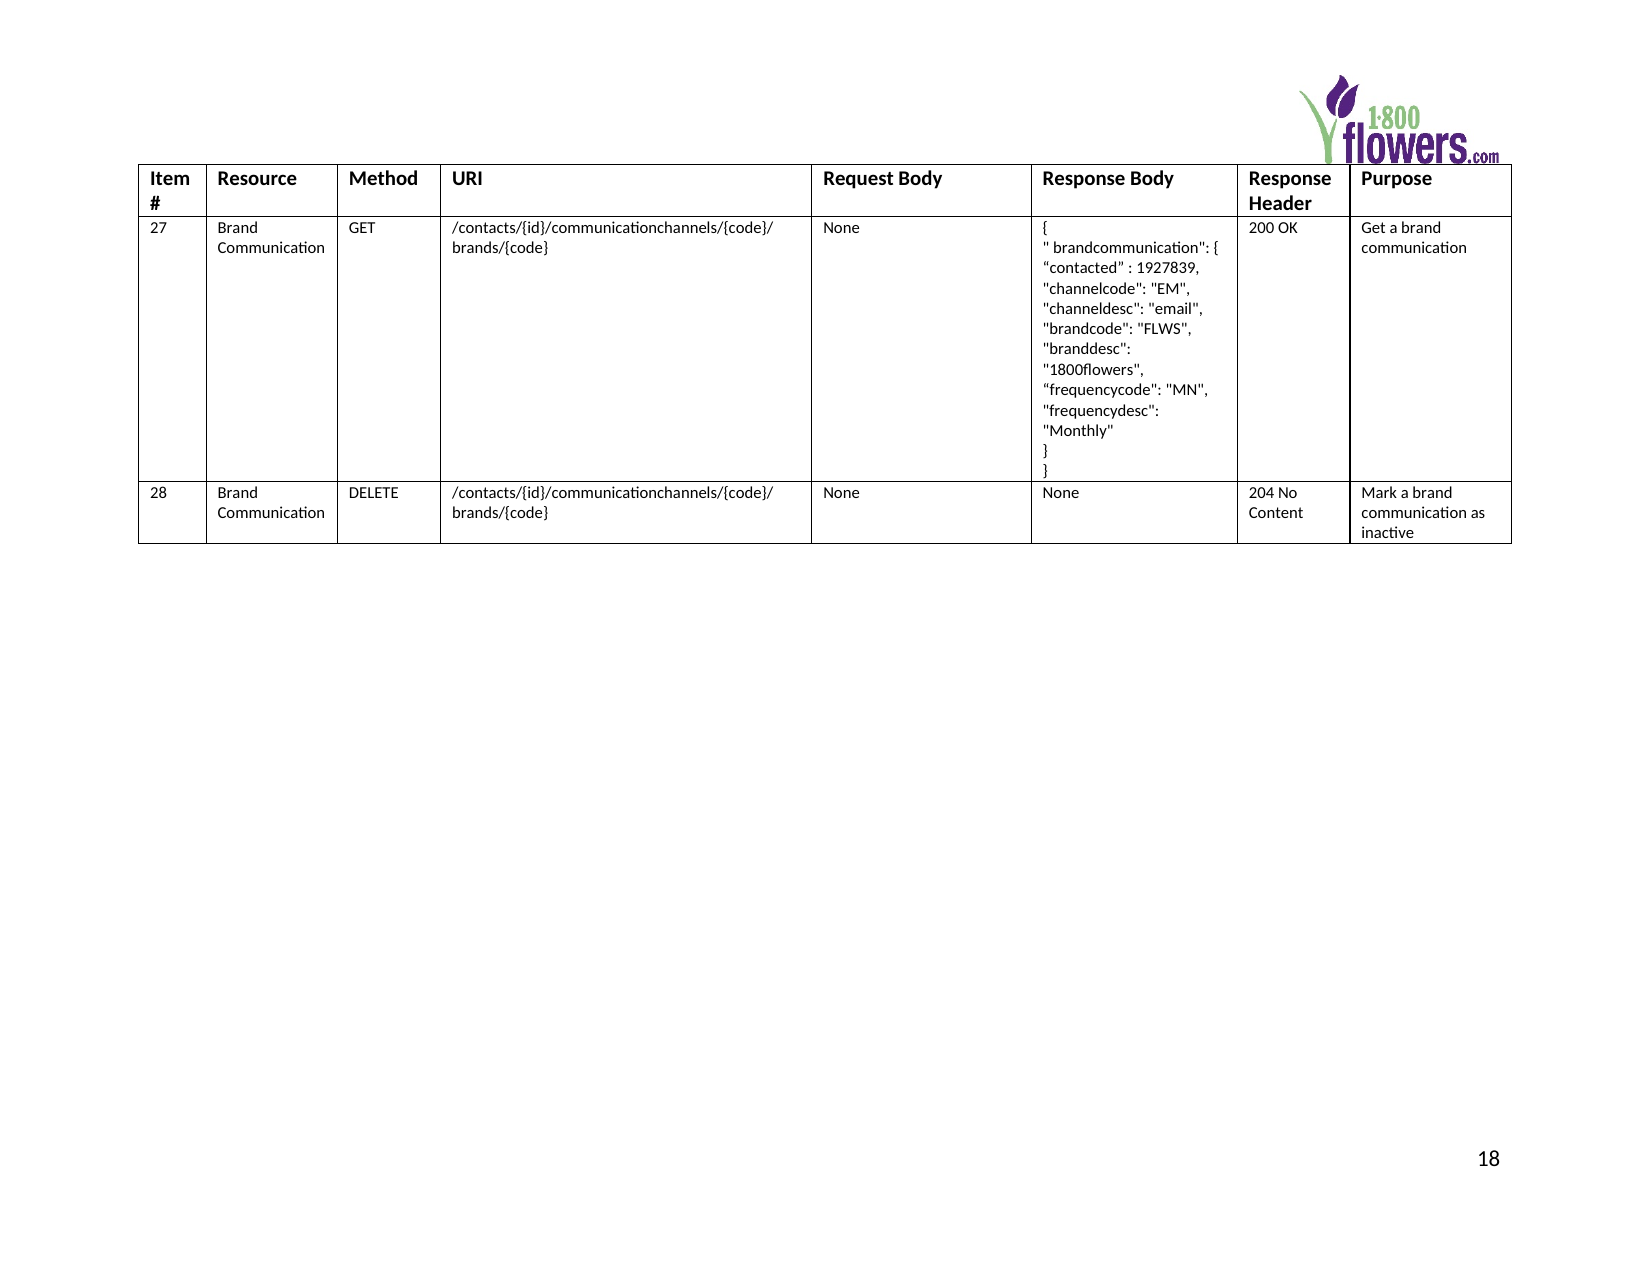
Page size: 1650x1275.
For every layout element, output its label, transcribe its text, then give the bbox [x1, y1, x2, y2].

table_cell None [812, 217, 1031, 481]
table_cell 27 [139, 217, 206, 481]
table_header Resource [207, 165, 337, 216]
table_header Method [338, 165, 440, 216]
table_cell /contacts/{id}/communicationchannels/{code}/brands/{code} [441, 482, 811, 543]
table_cell None [812, 482, 1031, 543]
table_cell GET [338, 217, 440, 481]
table_header Item # [139, 165, 206, 216]
table_cell 200 OK [1238, 217, 1349, 481]
table_cell 204 No Content [1238, 482, 1349, 543]
picture [1299, 75, 1500, 164]
table_cell /contacts/{id}/communicationchannels/{code}/brands/{code} [441, 217, 811, 481]
table_cell Brand Communication [207, 217, 337, 481]
table_cell 28 [139, 482, 206, 543]
table_cell { " brandcommunication": { “contacted” : 1927839, "channelcode": "EM", "channeldesc": "email", "brandcode": "FLWS", "branddesc": "1800flowers", “frequencycode": "MN", "frequencydesc": "Monthly" } } [1032, 217, 1237, 481]
table_cell Brand Communication [207, 482, 337, 543]
table_cell None [1032, 482, 1237, 543]
table_header URI [441, 165, 811, 216]
table_header Response Body [1032, 165, 1237, 216]
table_header Purpose [1351, 165, 1511, 216]
table_header Request Body [812, 165, 1031, 216]
table_cell Mark a brand communication as inactive [1351, 482, 1511, 543]
table_cell Get a brand communication [1351, 217, 1511, 481]
table_header Response Header [1238, 165, 1349, 216]
table_cell DELETE [338, 482, 440, 543]
